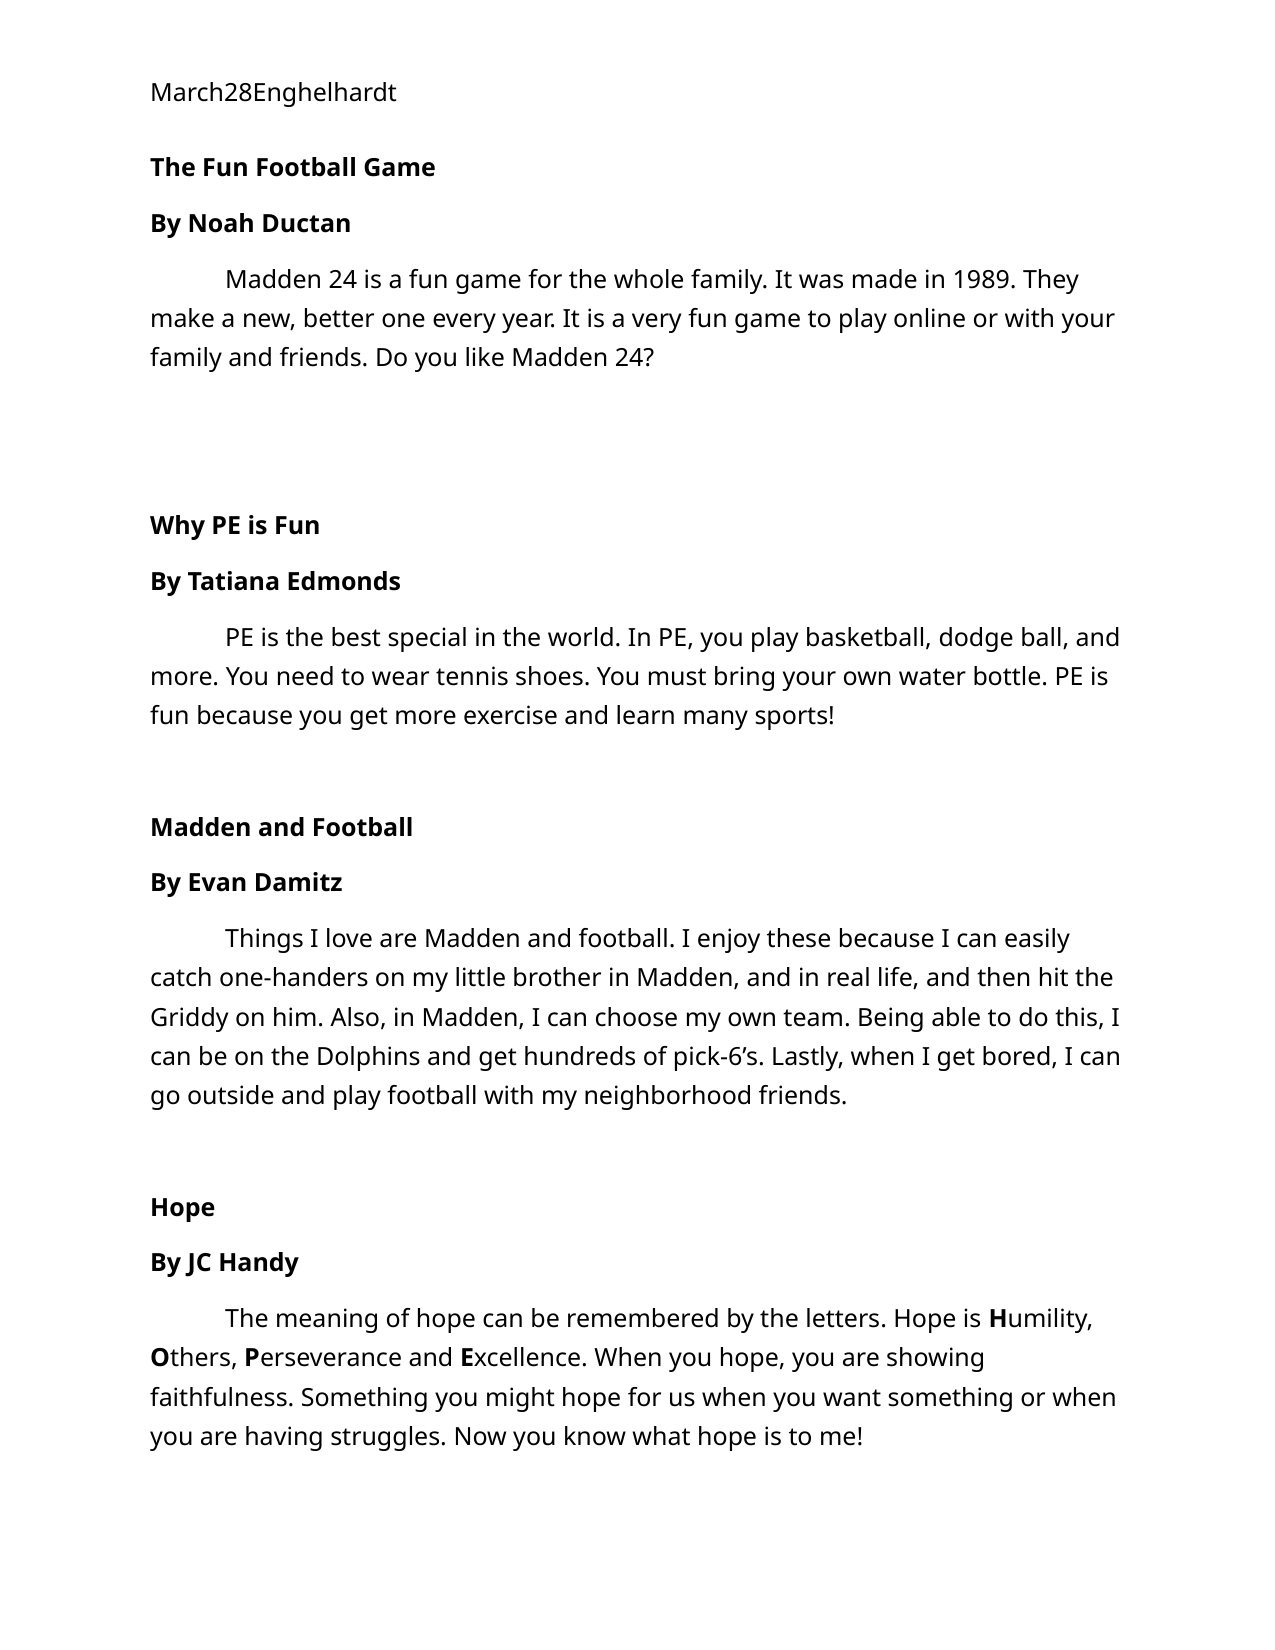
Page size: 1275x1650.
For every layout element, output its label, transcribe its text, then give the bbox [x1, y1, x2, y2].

text Why PE is Fun [150, 507, 1125, 542]
text By JC Handy [150, 1245, 1125, 1279]
text Things I love are Madden and football. I enjoy these because I can easily catch one-handers on my little brother in Madden, and in real life, and then hit the Griddy on him. Also, in Madden, I can choose my own team. Being able to do this, I can be on the Dolphins and get hundreds of pick-6’s. Lastly, when I get bored, I can go outside and play football with my neighborhood friends. [150, 921, 1125, 1112]
text Hope [150, 1189, 1125, 1223]
text By Tatiana Edmonds [150, 563, 1125, 597]
text Madden 24 is a fun game for the whole family. It was made in 1989. They make a new, better one every year. It is a very fun game to play online or with your family and friends. Do you like Madden 24? [150, 262, 1125, 374]
text The meaning of hope can be remembered by the letters. Hope is Humility, Others, Perseverance and Excellence. When you hope, you are showing faithfulness. Something you might hope for us when you want something or when you are having struggles. Now you know what hope is to me! [150, 1301, 1125, 1452]
text Madden and Football [150, 809, 1125, 843]
text By Noah Ductan [150, 206, 1125, 240]
text PE is the best special in the world. In PE, you play basketball, dodge ball, and more. You need to wear tennis shoes. You must bring your own water bottle. PE is fun because you get more exercise and learn many sports! [150, 619, 1125, 732]
text The Fun Football Game [150, 150, 1125, 184]
text By Evan Damitz [150, 865, 1125, 899]
